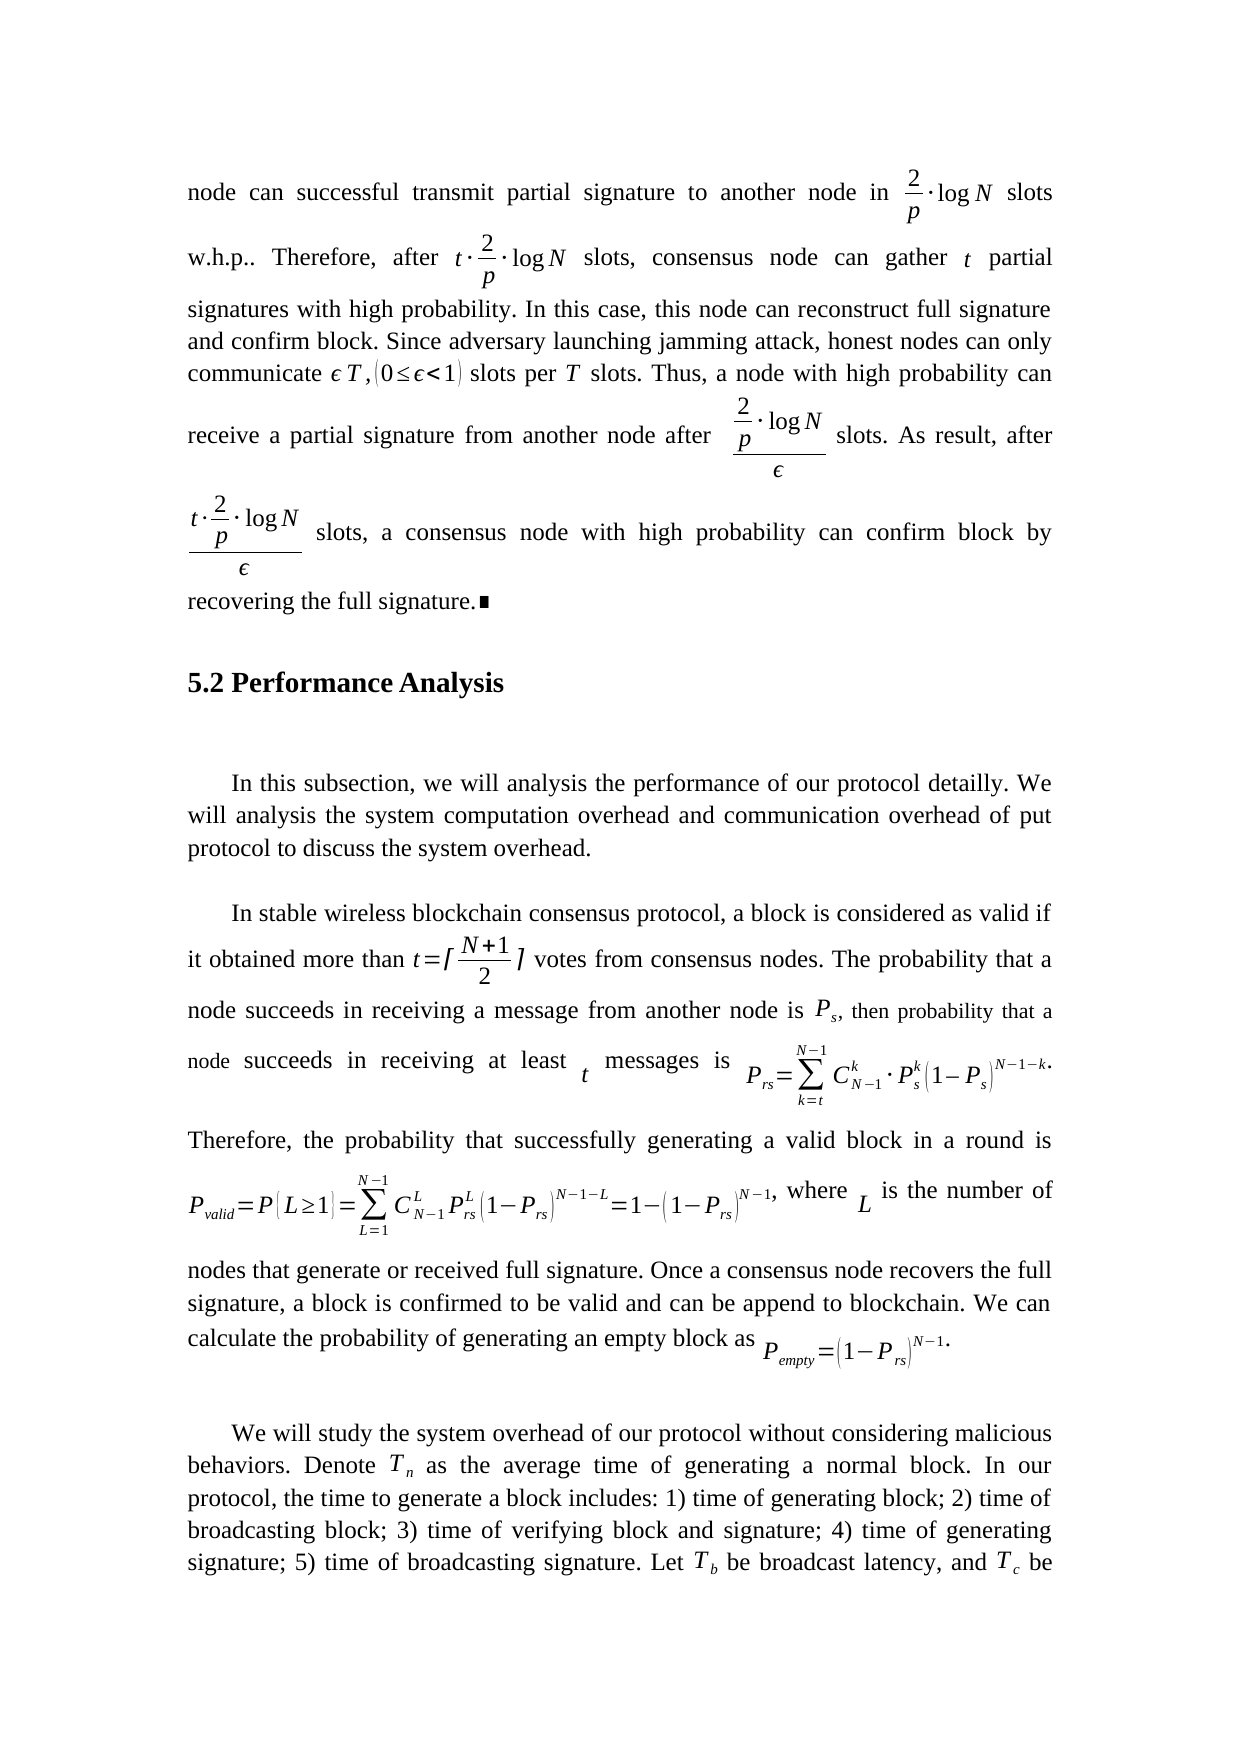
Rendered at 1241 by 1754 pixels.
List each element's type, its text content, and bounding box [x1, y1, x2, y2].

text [187, 1416, 1053, 1578]
subtitle 5.2 Performance Analysis [187, 649, 1053, 714]
text In stable wireless blockchain consensus protocol, a block is considered as valid if it obtained more than votes from consensus nodes. The probability that a node succeeds in receiving a message from another node is , then probability that a node succeeds in receiving at least messages is . Therefore, the probability that successfully generating a valid block in a round is , where is the number of nodes that generate or received full signature. Once a consensus node recovers the full signature, a block is confirmed to be valid and can be append to blockchain. We can calculate the probability of generating an empty block as . [187, 896, 1053, 1383]
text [187, 162, 1053, 617]
text In this subsection, we will analysis the performance of our protocol detailly. We will analysis the system computation overhead and communication overhead of put protocol to discuss the system overhead. [187, 766, 1053, 863]
